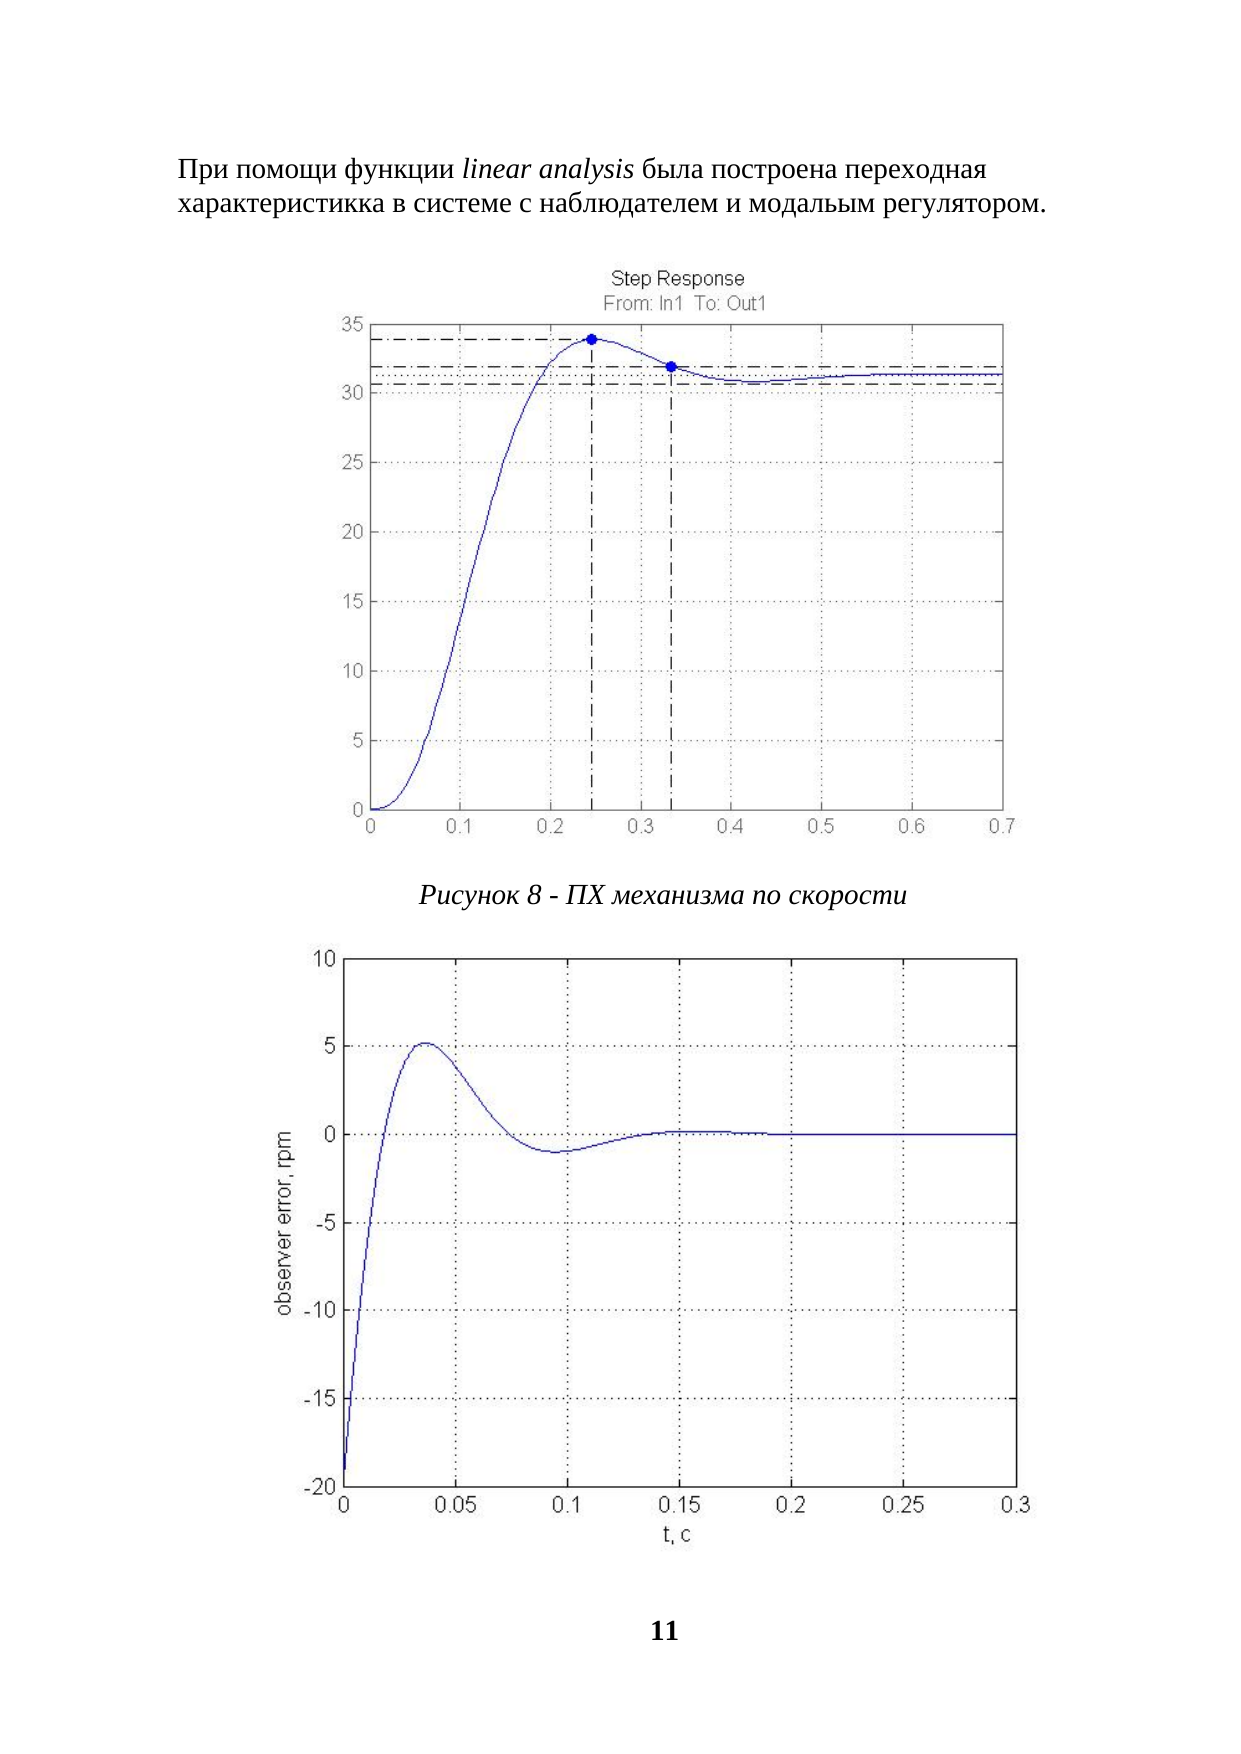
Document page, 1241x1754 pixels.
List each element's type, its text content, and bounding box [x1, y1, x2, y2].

text Рисунок 8 - ПХ механизма по скорости [177, 877, 1152, 911]
picture [247, 252, 1082, 878]
text При помощи функции linear analysis была построена переходная характеристикка в системе с наблюдателем и модальым регулятором. [177, 152, 1152, 219]
picture [230, 911, 1099, 1557]
